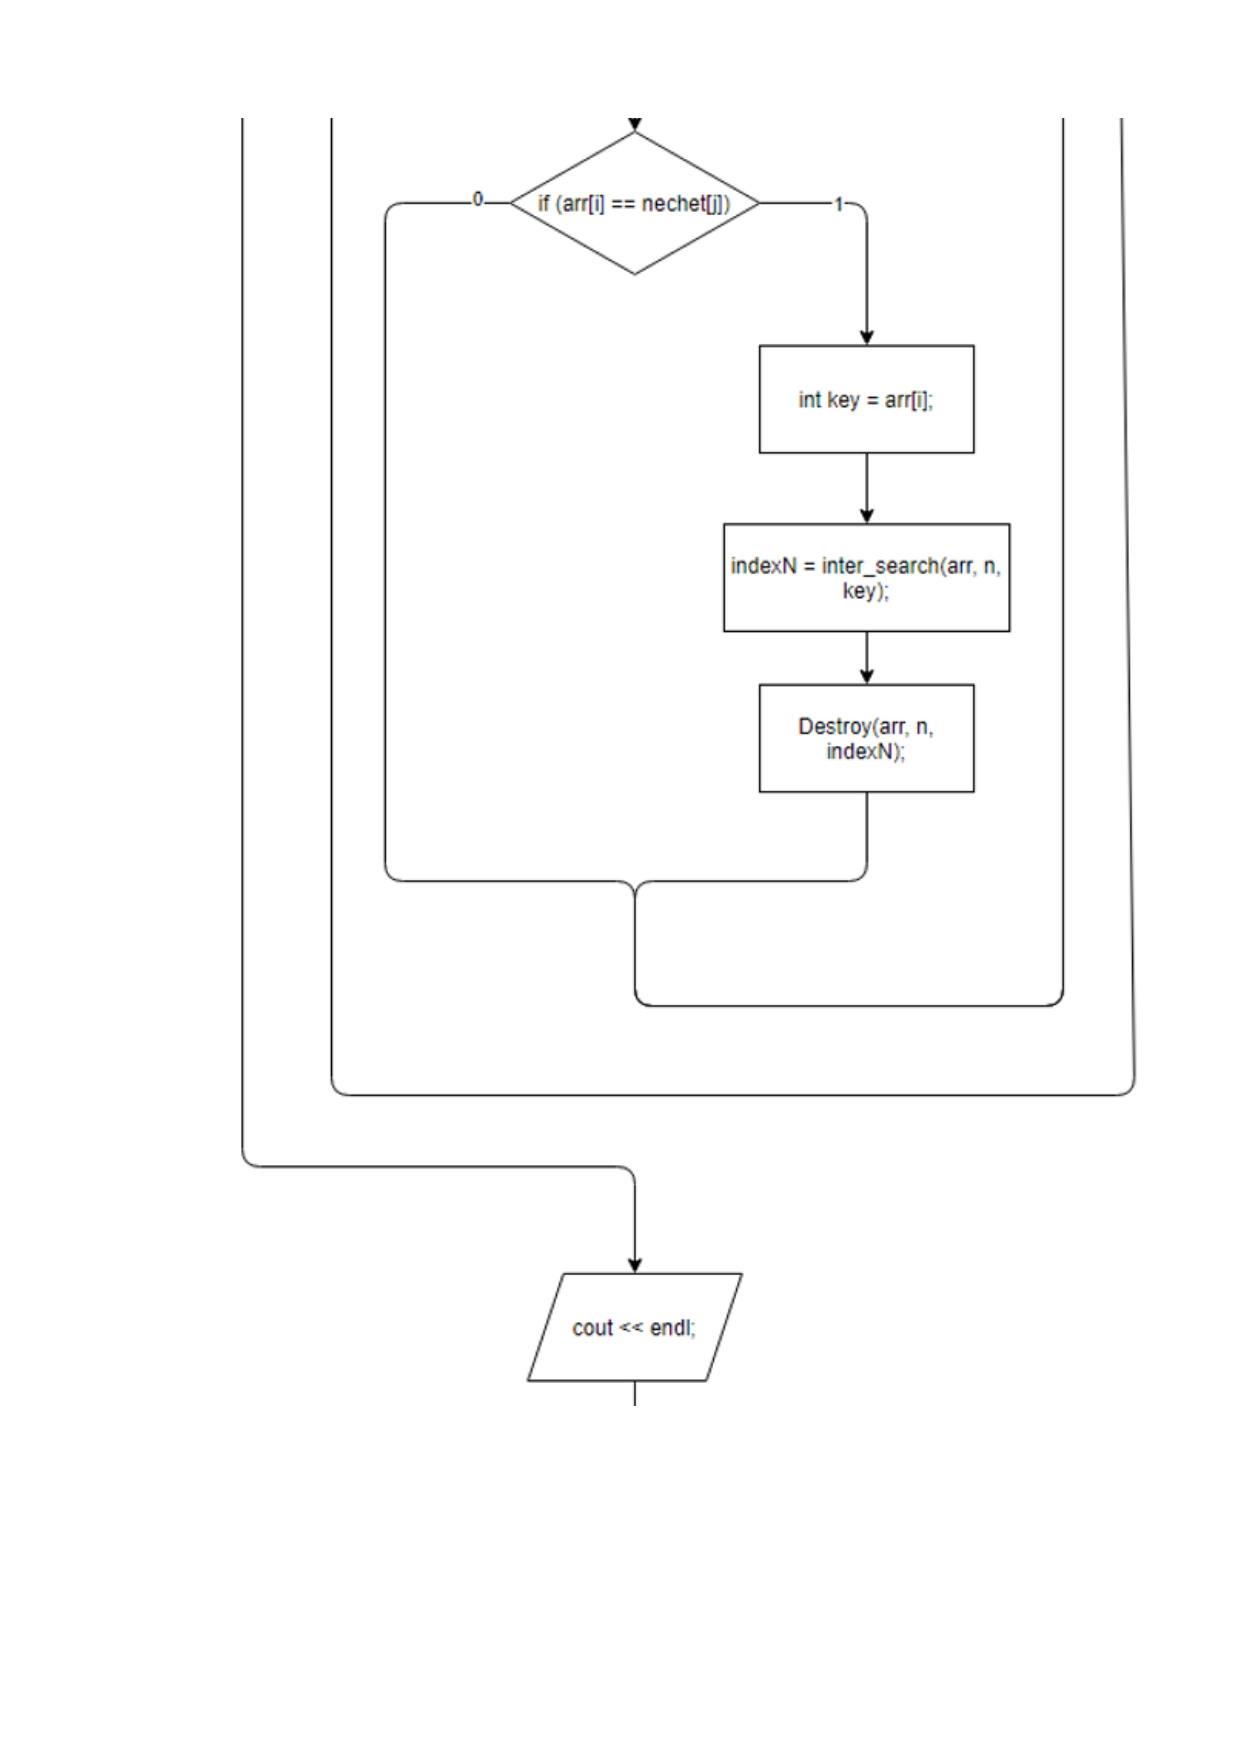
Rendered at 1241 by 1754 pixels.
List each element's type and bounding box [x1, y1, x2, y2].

picture [177, 118, 1152, 1406]
